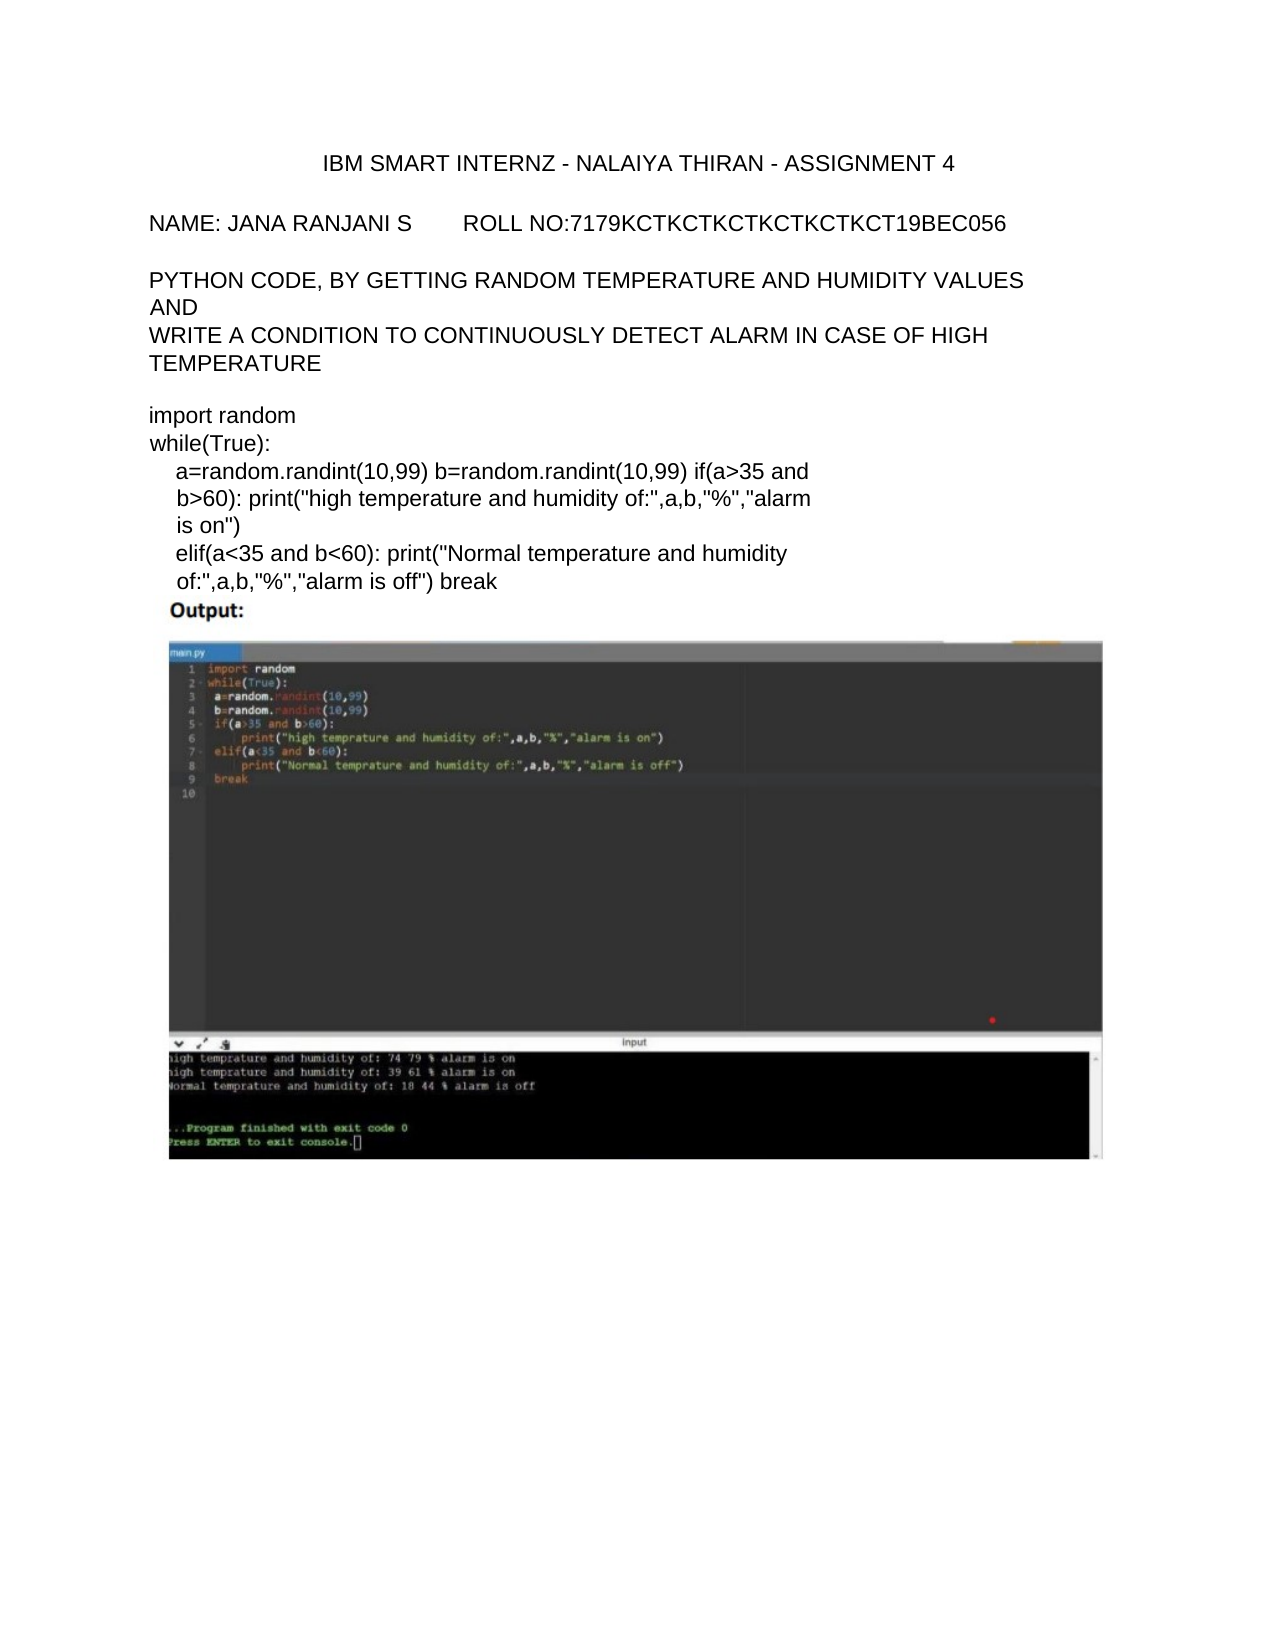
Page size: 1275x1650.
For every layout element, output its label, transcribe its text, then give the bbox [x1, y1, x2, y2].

text import random while(True): [148, 402, 418, 456]
text NAME: JANA RANJANI S ROLL NO:7179KCTKCTKCTKCTKCTKCT19BEC056 [148, 210, 1073, 237]
text WRITE A CONDITION TO CONTINUOUSLY DETECT ALARM IN CASE OF HIGH [148, 322, 1073, 348]
text IBM SMART INTERNZ - NALAIYA THIRAN - ASSIGNMENT 4 [322, 150, 1073, 176]
text elif(a<35 and b<60): print("Normal temperature and humidity of:",a,b,"%","alarm is off") break [175, 540, 864, 594]
picture [153, 595, 1129, 1204]
text PYTHON CODE, BY GETTING RANDOM TEMPERATURE AND HUMIDITY VALUES AND [148, 267, 1073, 321]
text a=random.randint(10,99) b=random.randint(10,99) if(a>35 and b>60): print("high temperature and humidity of:",a,b,"%","alarm is on") [175, 458, 834, 539]
text TEMPERATURE [148, 350, 1073, 376]
